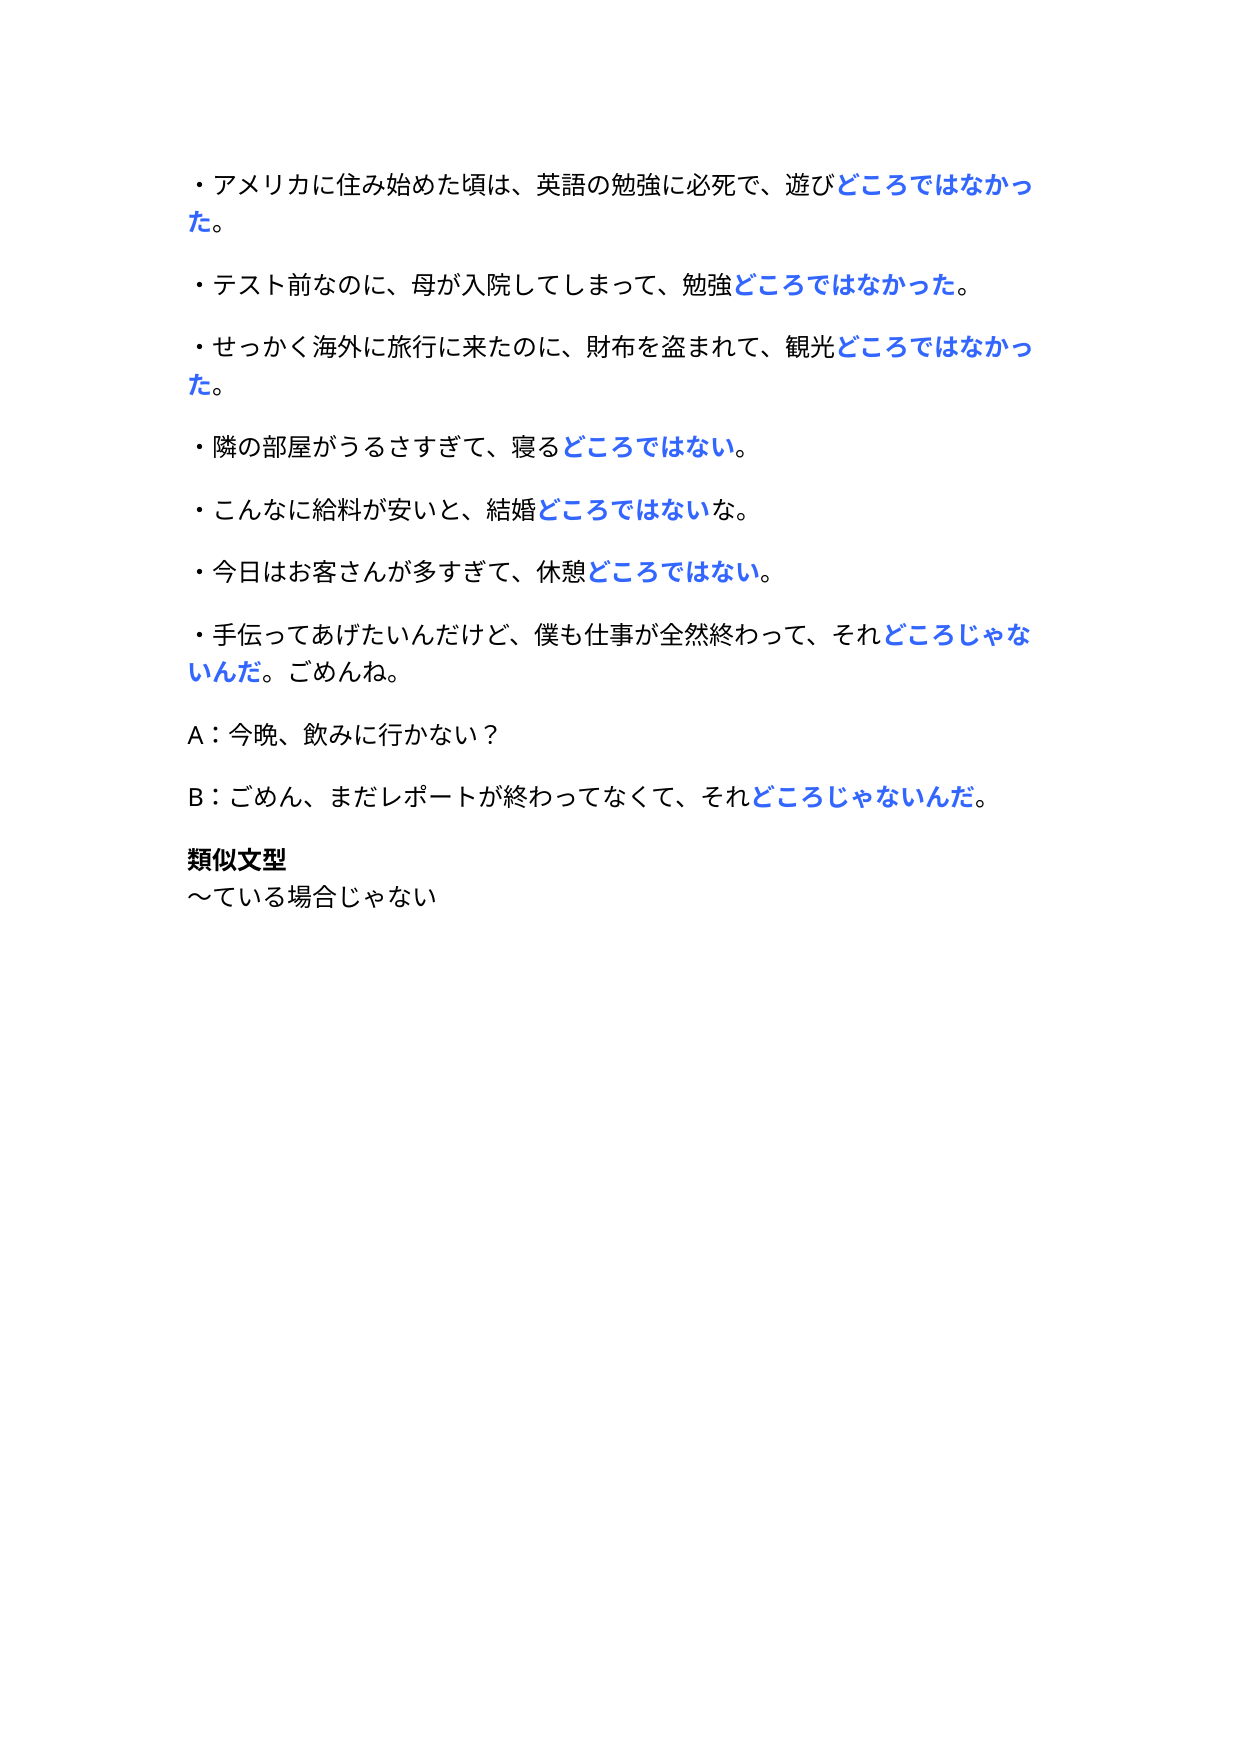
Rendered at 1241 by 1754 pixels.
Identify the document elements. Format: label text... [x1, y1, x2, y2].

text 〜ている場合じゃない [187, 877, 1053, 914]
text B：ごめん、まだレポートが終わってなくて、それどころじゃないんだ。 [187, 777, 1053, 814]
text A：今晩、飲みに行かない？ [187, 714, 1053, 752]
text ・隣の部屋がうるさすぎて、寝るどころではない。 [187, 427, 1053, 464]
text ・手伝ってあげたいんだけど、僕も仕事が全然終わって、それどころじゃないんだ。ごめんね。 [187, 614, 1053, 689]
text ・こんなに給料が安いと、結婚どころではないな。 [187, 489, 1053, 527]
text ・今日はお客さんが多すぎて、休憩どころではない。 [187, 552, 1053, 589]
text 類似文型 [187, 839, 1053, 877]
text ・せっかく海外に旅行に来たのに、財布を盗まれて、観光どころではなかった。 [187, 327, 1053, 402]
text ・テスト前なのに、母が入院してしまって、勉強どころではなかった。 [187, 264, 1053, 302]
text ・アメリカに住み始めた頃は、英語の勉強に必死で、遊びどころではなかった。 [187, 164, 1053, 239]
